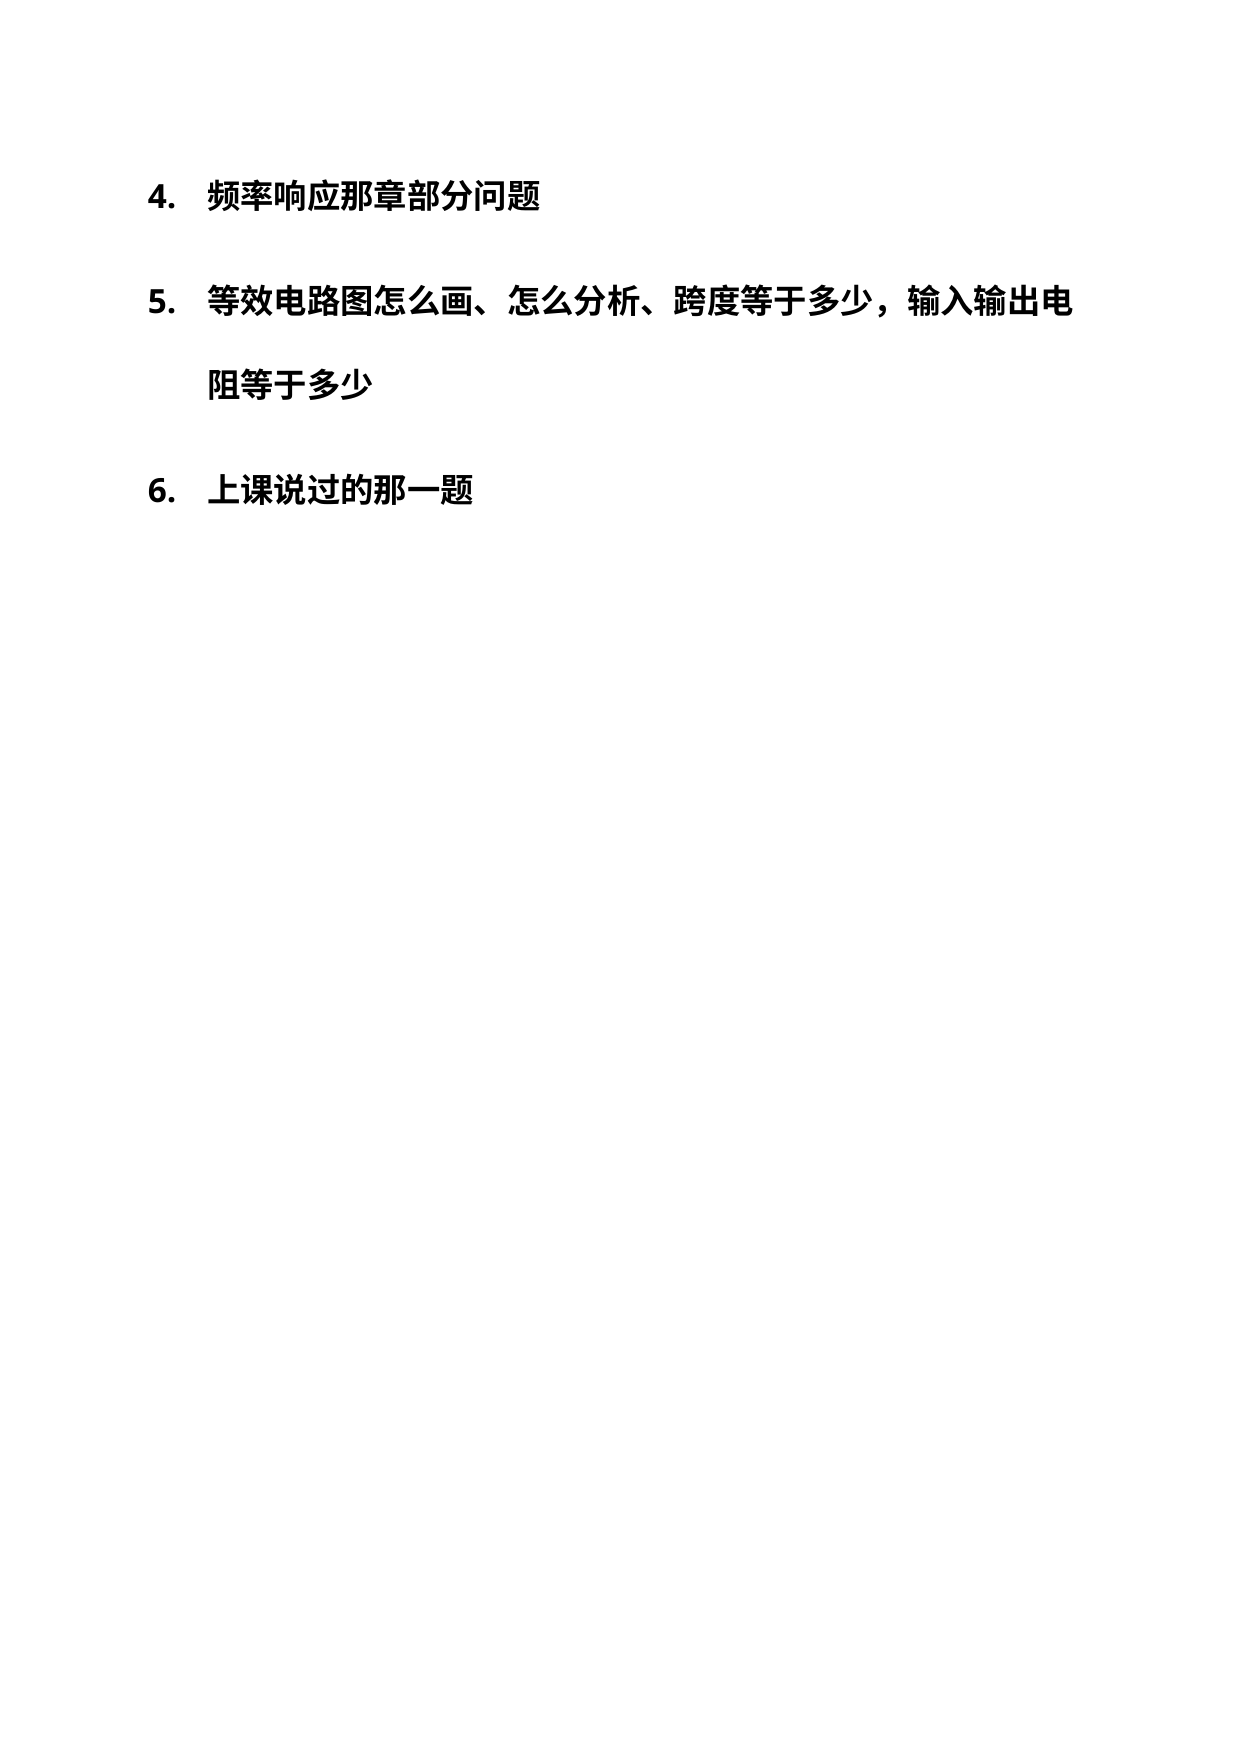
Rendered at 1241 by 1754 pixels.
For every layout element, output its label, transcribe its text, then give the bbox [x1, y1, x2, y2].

subtitle 频率响应那章部分问题 [148, 162, 1092, 227]
subtitle 上课说过的那一题 [148, 455, 1092, 520]
subtitle 等效电路图怎么画、怎么分析、跨度等于多少，输入输出电阻等于多少 [148, 266, 1092, 416]
